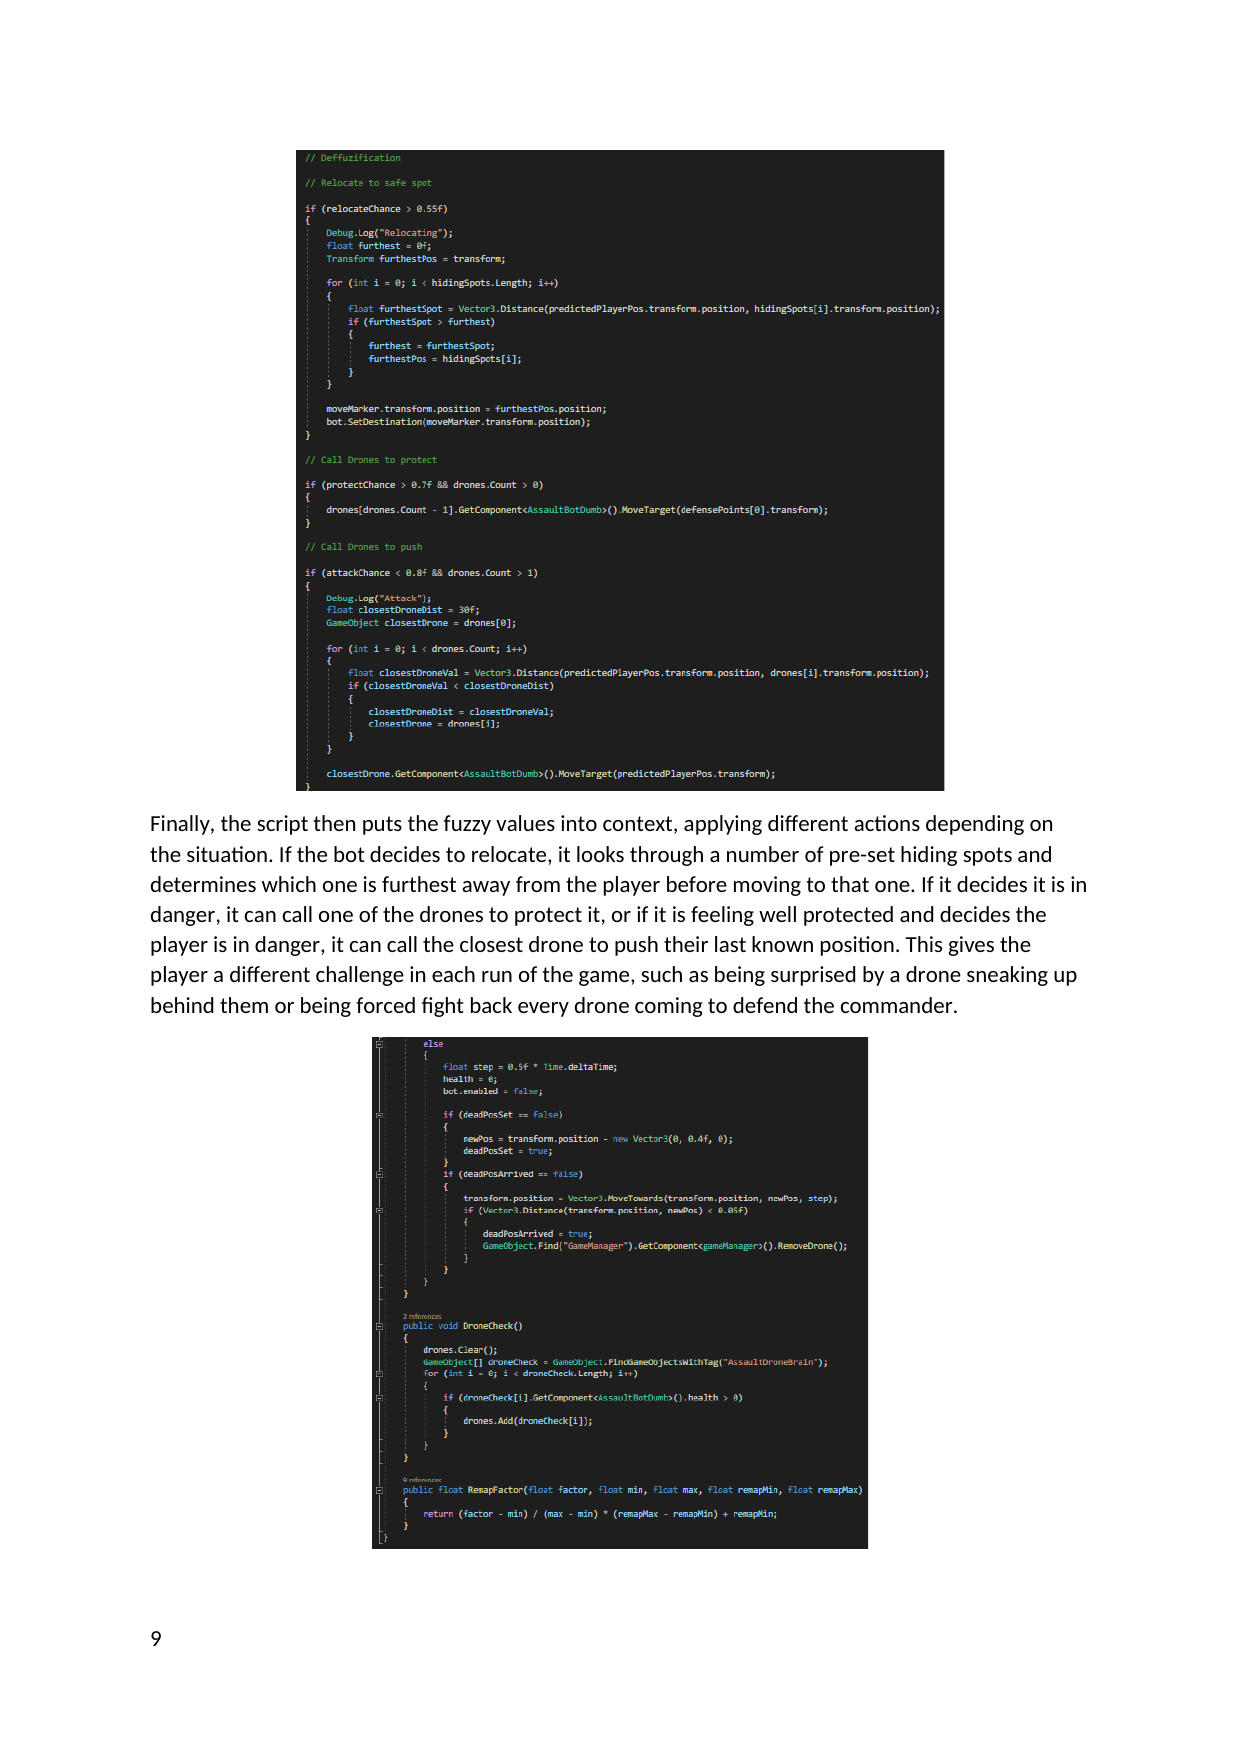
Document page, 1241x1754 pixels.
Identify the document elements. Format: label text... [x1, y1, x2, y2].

text Finally, the script then puts the fuzzy values into context, applying different actions depending on the situation. If the bot decides to relocate, it looks through a number of pre-set hiding spots and determines which one is furthest away from the player before moving to that one. If it decides it is in danger, it can call one of the drones to protect it, or if it is feeling well protected and decides the player is in danger, it can call the closest drone to push their last known position. This gives the player a different challenge in each run of the game, such as being surprised by a drone sneaking up behind them or being forced fight back every drone coming to defend the commander. [150, 809, 1090, 1019]
picture [372, 1037, 869, 1549]
picture [296, 150, 945, 791]
